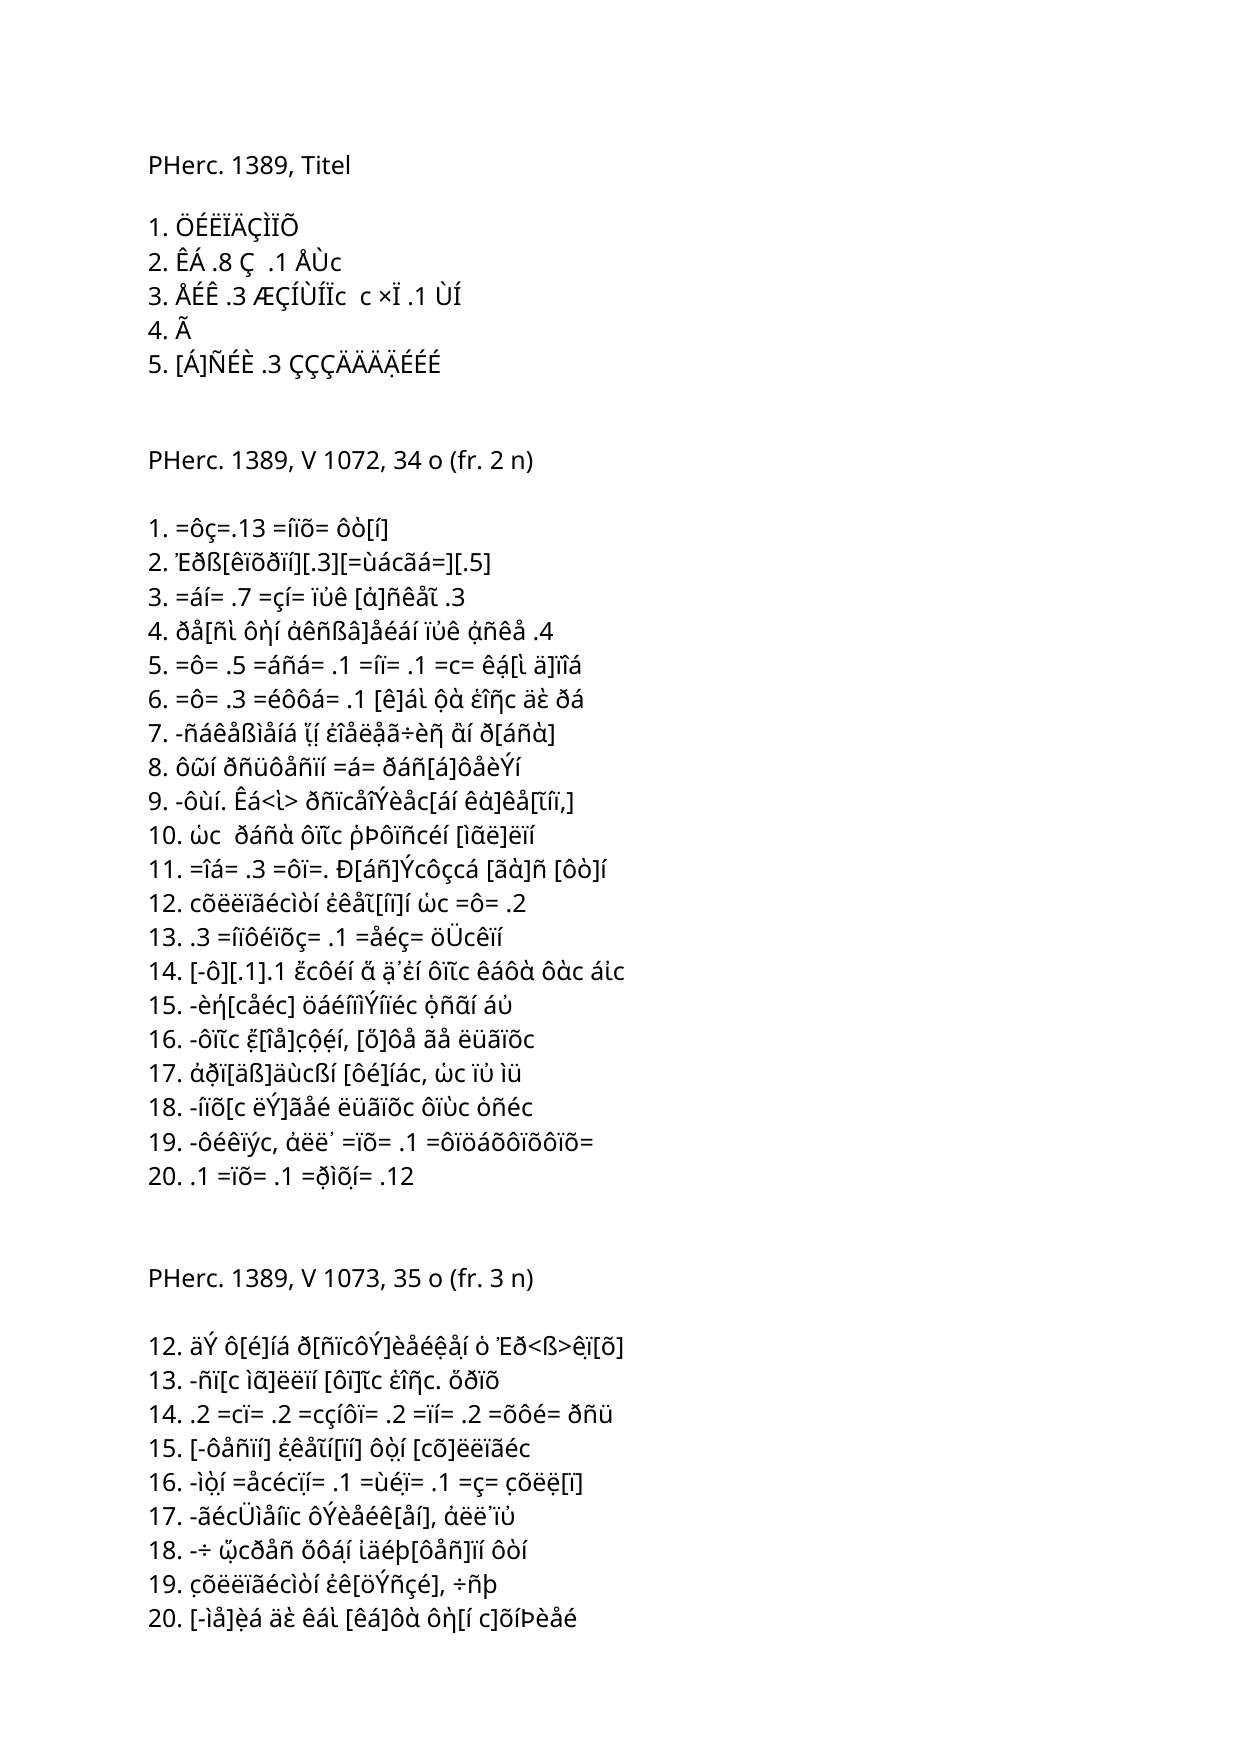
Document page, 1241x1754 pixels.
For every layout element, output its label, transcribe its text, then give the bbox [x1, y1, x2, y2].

text 16. -ôïῖϲ ἔ̣[îå]ϲ̣ộẹ́í, [ὅ]ôå ãå ëüãïõϲ [148, 1022, 1093, 1056]
text 5. [Á]ÑÉÈ .3 ÇÇÇÄÄÄẠ̈ÉÉÉ [148, 346, 1093, 380]
text PHerc. 1389, Titel [148, 148, 1093, 182]
text 5. =ô= .5 =áñá= .1 =íï= .1 =ϲ= êạ́[ὶ ä]ïîá [148, 647, 1093, 681]
text 16. -ìὸ̣ị́ =åϲéϲïị́= .1 =ùéị̈= .1 =ç= ϲ̣õëẹ̈[ï] [148, 1465, 1093, 1499]
text 20. .1 =ïõ= .1 =ð̣ìõị́= .12 [148, 1158, 1093, 1192]
text 7. -ñáêåßìåíá ἵ̣ị́ ἐîåëạ̊ã÷èῆ ἂí ð[áñὰ] [148, 715, 1093, 749]
text 19. ϲ̣õëëïãéϲìὸí ἐê[öÝñçé], ÷ñþ [148, 1567, 1093, 1601]
text 2. Ἐðß[êïõðïí][.3][=ùáϲãá=][.5] [148, 545, 1093, 579]
text 3. =áí= .7 =çí= ïὐê [ἀ]ñêåῖ .3 [148, 579, 1093, 613]
text 4. Ã [148, 312, 1093, 346]
text 14. [-ô][.1].1 ἔϲôéí ἅ ạ̈᾽ἐí ôïῖϲ êáôὰ ôὰϲ áἰϲ [148, 954, 1093, 988]
text PHerc. 1389, V 1073, 35 o (fr. 3 n) [148, 1260, 1093, 1294]
text PHerc. 1389, V 1072, 34 o (fr. 2 n) [148, 443, 1093, 477]
text 19. -ôéêïýϲ, ἀëë᾽ =ïõ= .1 =ôïöáõôïõôïõ= [148, 1124, 1093, 1158]
text 8. ôῶí ðñüôåñïí =á= ðáñ[á]ôåèÝí [148, 749, 1093, 783]
text 15. -èή[ϲåéϲ] öáéíïìÝíïéϲ ὁ̣ñᾶí áὐ [148, 988, 1093, 1022]
text 6. =ô= .3 =éôôá= .1 [ê]áὶ ộὰ ἑîῆϲ äὲ ðá [148, 681, 1093, 715]
text 17. -ãéϲÜìåíïϲ ôÝèåéê[åí], ἀëë᾽ïὐ [148, 1499, 1093, 1533]
text 11. =îá= .3 =ôï=. Ð[áñ]Ýϲôçϲá [ãὰ]ñ [ôὸ]í [148, 852, 1093, 886]
text 9. -ôùí. Êá<ὶ> ðñïϲåîÝèåϲ[áí êἀ]êå[ῖíï,] [148, 783, 1093, 818]
text 12. äÝ ô[é]íá ð[ñïϲôÝ]èåéệåị́ ὁ Ἐð<ß>êị̈[õ] [148, 1328, 1093, 1363]
text 13. .3 =íïôéïõç= .1 =åéç= öÜϲêïí [148, 920, 1093, 954]
text 13. -ñï[ϲ ìᾶ]ëëïí [ôï]ῖϲ ἑîῆϲ. ὅðïõ [148, 1363, 1093, 1397]
text 14. .2 =ϲï= .2 =ϲçíôï= .2 =ïí= .2 =õôé= ðñü [148, 1397, 1093, 1431]
text 10. ὡϲ ðáñὰ ôïῖϲ ῥÞôïñϲéí [ìᾶë]ëïí [148, 818, 1093, 852]
text 20. [-ìå]ẹ̀á äὲ êáὶ [êá]ôὰ ôὴ[í ϲ]õíÞèåé [148, 1601, 1093, 1635]
text 12. ϲõëëïãéϲìὸí ἐêåῖ[íï]í ὡϲ =ô= .2 [148, 886, 1093, 920]
text 18. -÷ ὥ̣ϲðåñ ὅôáị́ ἰäéþ[ôåñ]ïí ôὸí [148, 1533, 1093, 1567]
text 18. -íïõ[ϲ ëÝ]ãåé ëüãïõϲ ôïὺϲ ὁñéϲ [148, 1090, 1093, 1124]
text 2. ÊÁ .8 Ç .1 ÅÙϲ [148, 244, 1093, 278]
text 15. [-ôåñïí] ἐ̣êåῖí[ïí] ôὸ̣ị́ [ϲõ]ëëïãéϲ [148, 1431, 1093, 1465]
text 3. ÅÉÊ .3 ÆÇÍÙÍÏϲ ϲ ×Ï .1 ÙÍ [148, 278, 1093, 312]
text 1. ÖÉËÏÄÇÌÏÕ [148, 210, 1093, 244]
text 17. ἀð̣ï[äß]äùϲßí [ôé]ị́áϲ, ὡϲ ïὐ ìü [148, 1056, 1093, 1090]
text 4. ðå[ñὶ ôὴí ἀêñßâ]åéáí ïὐê ἀ̣ñêå .4 [148, 613, 1093, 647]
text 1. =ôç=.13 =íïõ= ôὸ[í] [148, 511, 1093, 545]
